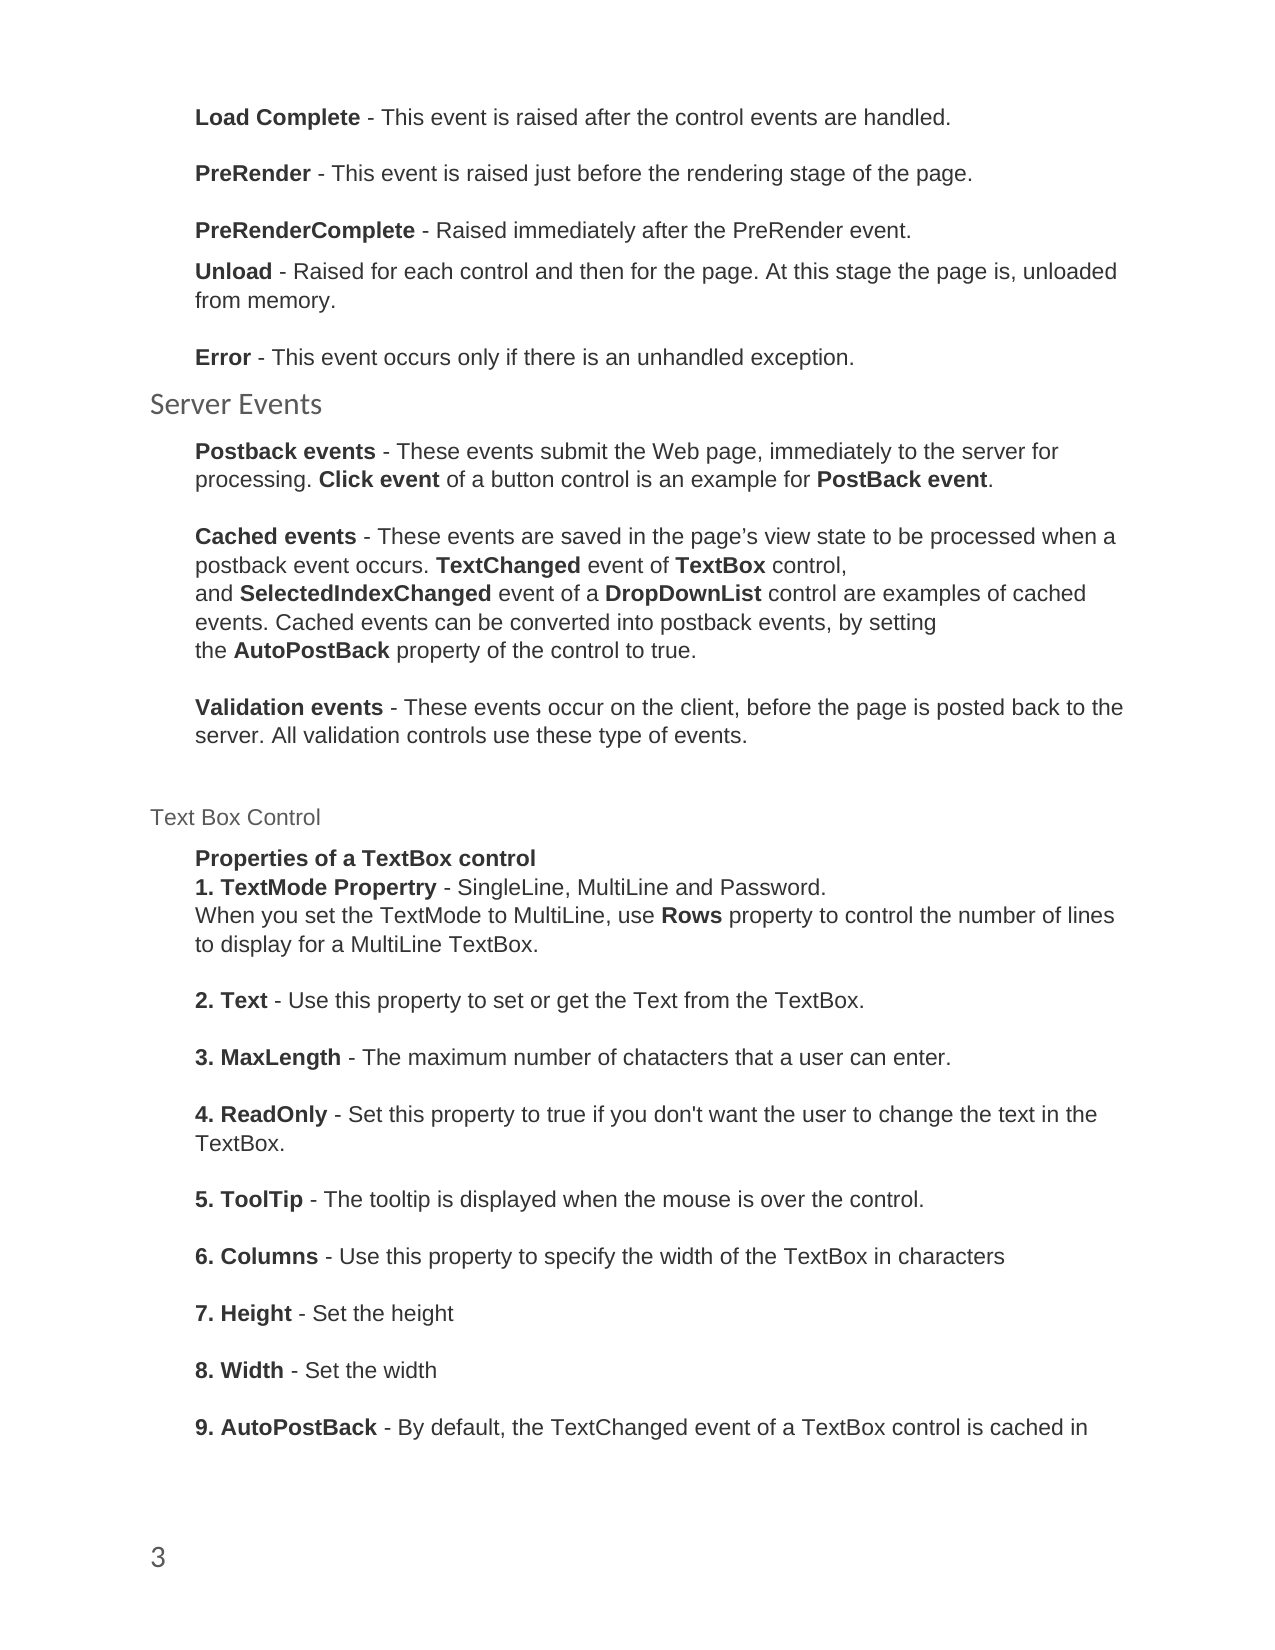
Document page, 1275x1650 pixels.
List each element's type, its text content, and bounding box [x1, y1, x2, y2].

list Server Events [150, 384, 1125, 422]
list Text Box Control [150, 804, 1125, 831]
list Unload - Raised for each control and then for the page. At this stage the page is, unloaded from memory. Error - This event occurs only if there is an unhandled exception. [195, 258, 1125, 370]
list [150, 845, 1125, 1440]
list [195, 75, 1125, 243]
list Postback events - These events submit the Web page, immediately to the server for processing. Click event of a button control is an example for PostBack event. Cached events - These events are saved in the page’s view state to be processed when a postback event occurs. TextChanged event of TextBox control, and SelectedIndexChanged event of a DropDownList control are examples of cached events. Cached events can be converted into postback events, by setting the AutoPostBack property of the control to true. Validation events - These events occur on the client, before the page is posted back to the server. All validation controls use these type of events. [195, 438, 1125, 749]
